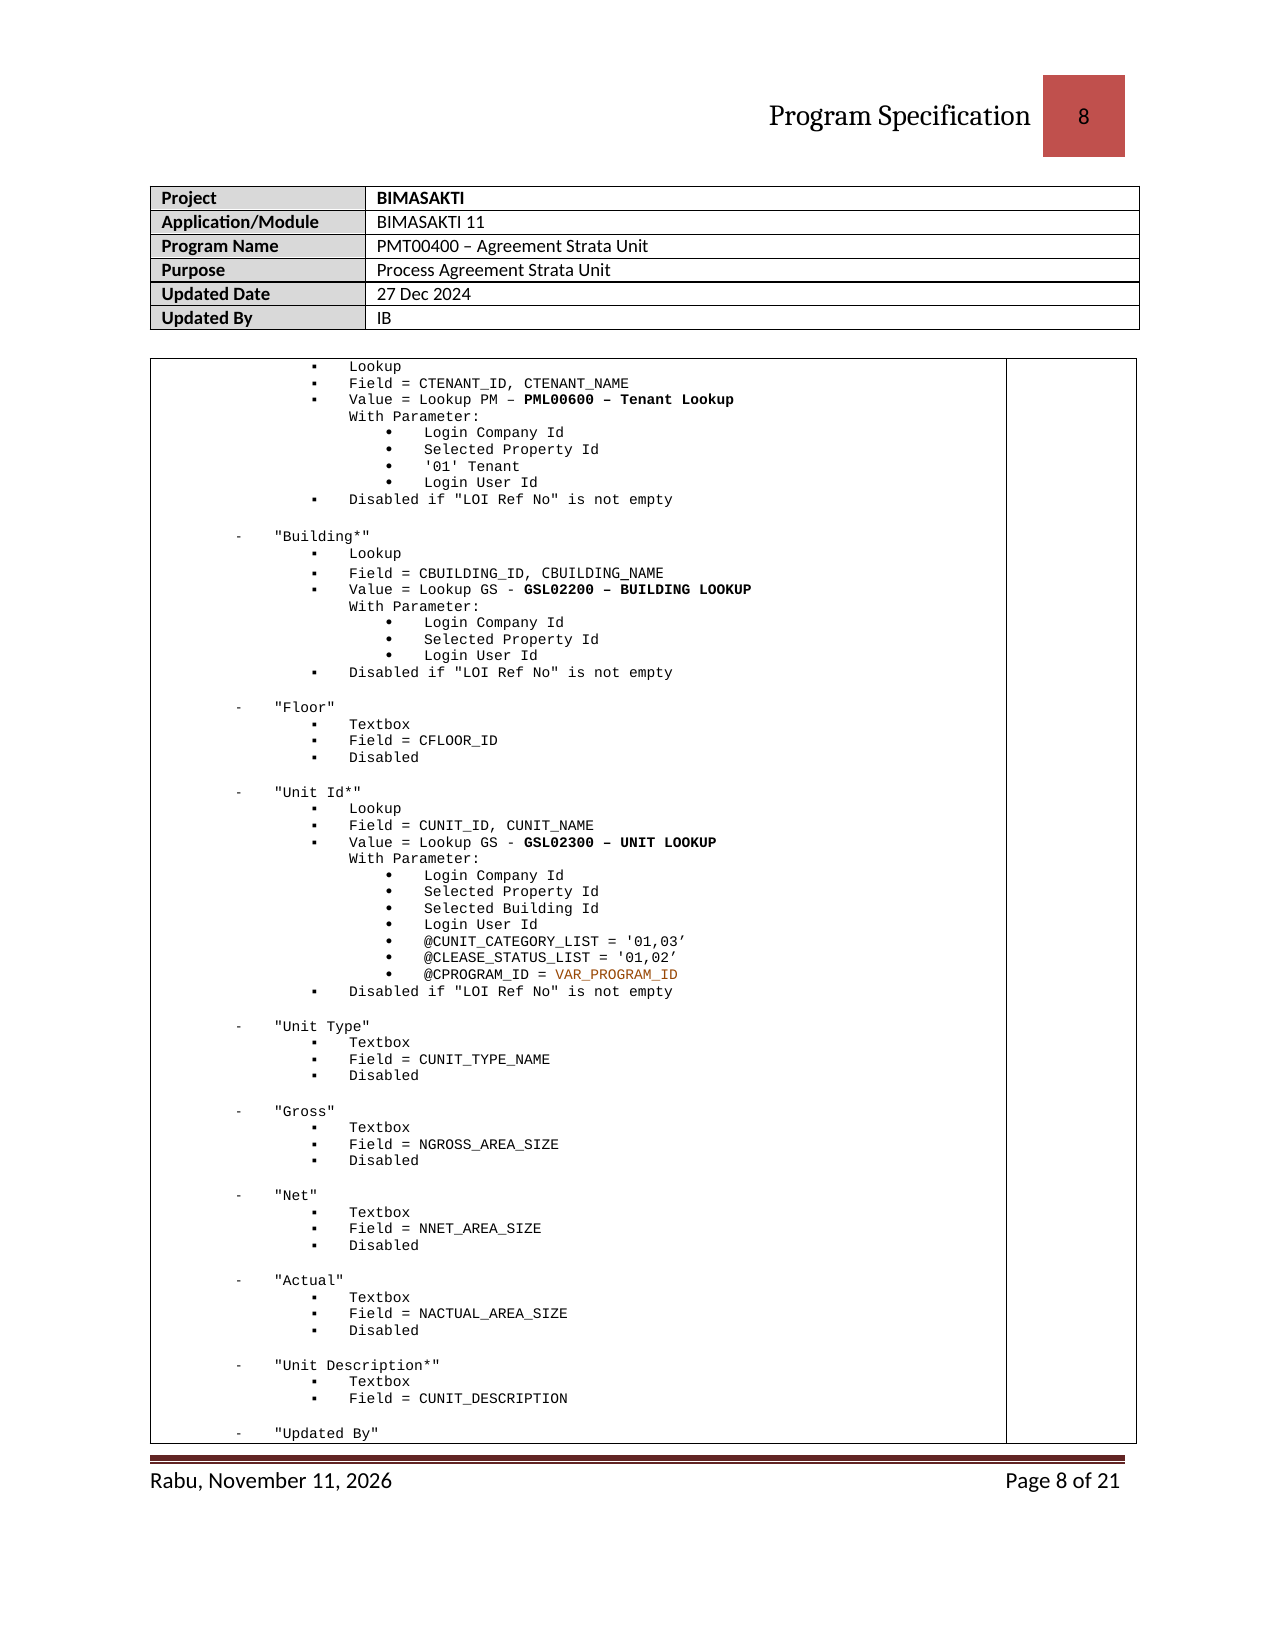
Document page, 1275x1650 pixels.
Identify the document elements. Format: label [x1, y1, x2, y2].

table_cell [151, 359, 1006, 1443]
table_cell [1007, 359, 1136, 1443]
